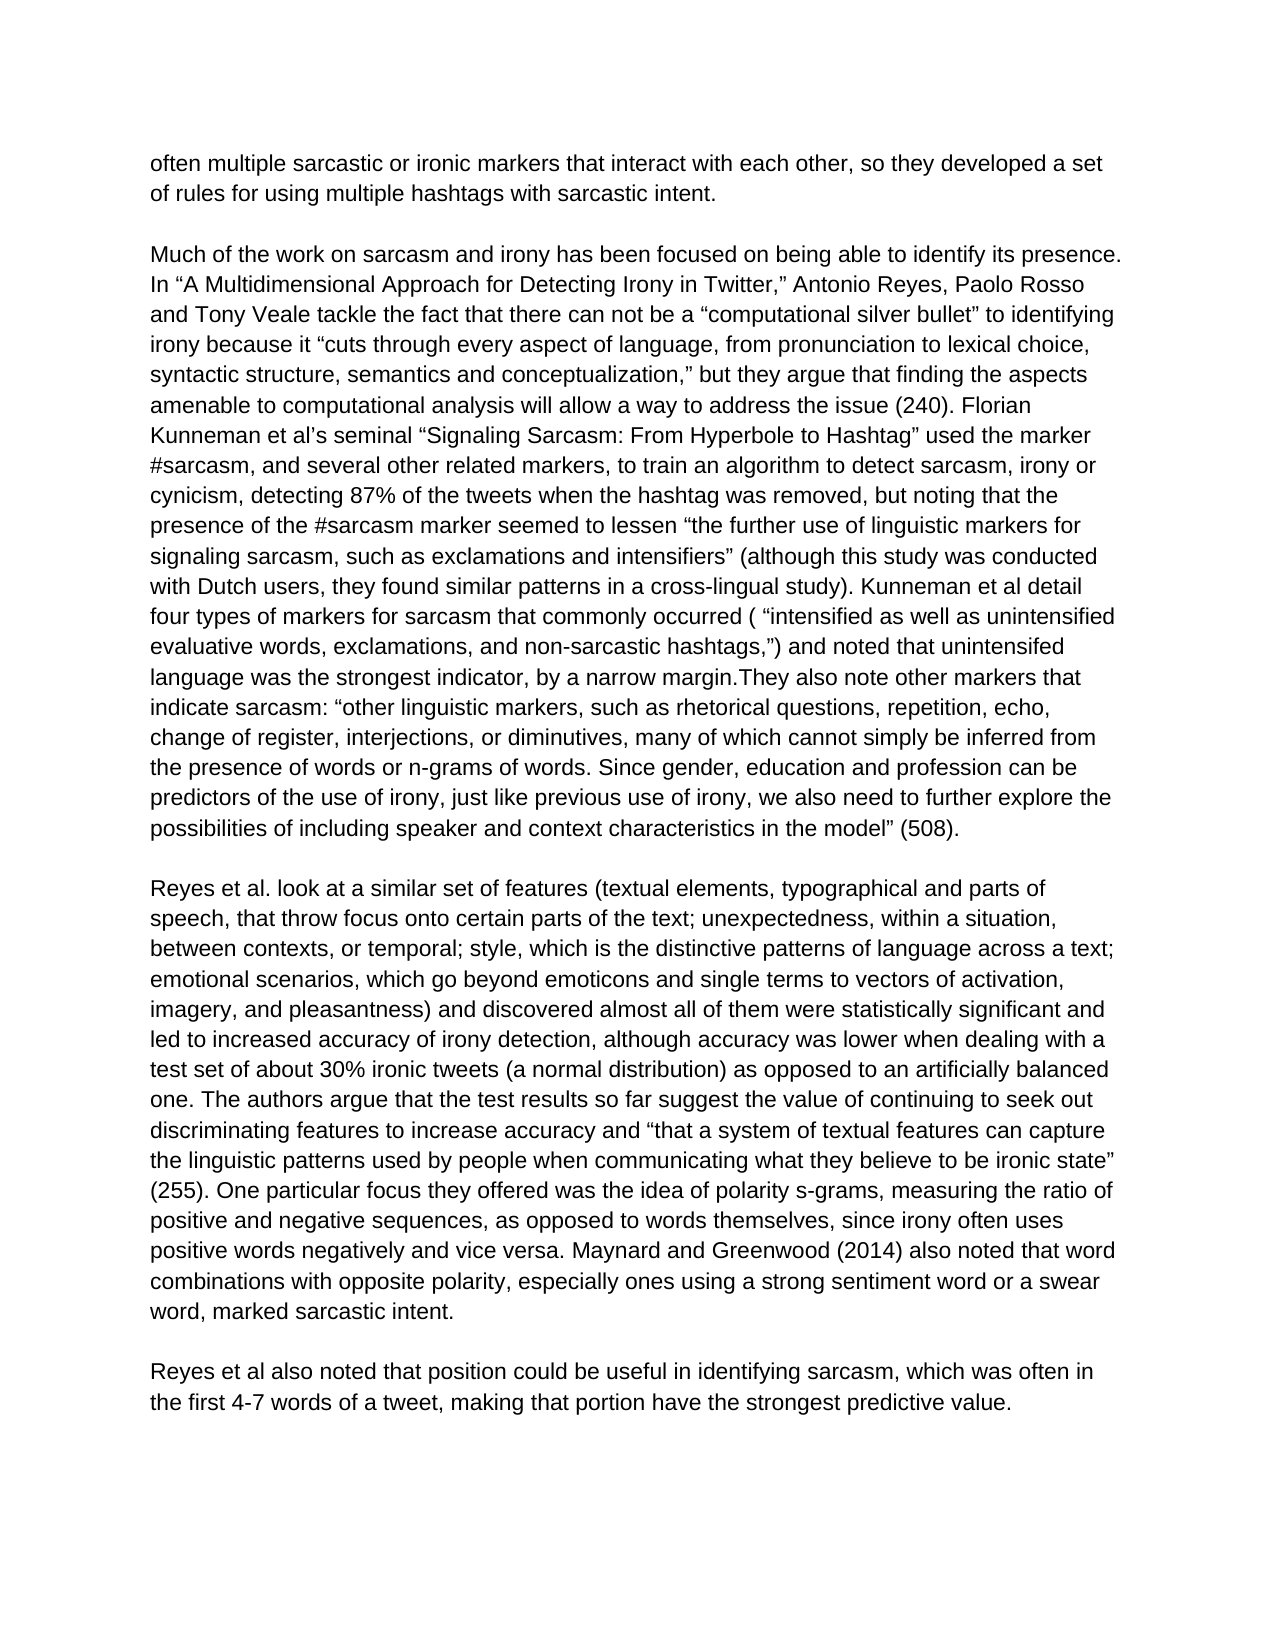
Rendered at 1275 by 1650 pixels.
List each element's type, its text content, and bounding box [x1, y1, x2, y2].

text Reyes et al. look at a similar set of features (textual elements, typographical and parts of speech, that throw focus onto certain parts of the text; unexpectedness, within a situation, between contexts, or temporal; style, which is the distinctive patterns of language across a text; emotional scenarios, which go beyond emoticons and single terms to vectors of activation, imagery, and pleasantness) and discovered almost all of them were statistically significant and led to increased accuracy of irony detection, although accuracy was lower when dealing with a test set of about 30% ironic tweets (a normal distribution) as opposed to an artificially balanced one. The authors argue that the test results so far suggest the value of continuing to seek out discriminating features to increase accuracy and “that a system of textual features can capture the linguistic patterns used by people when communicating what they believe to be ironic state” (255). One particular focus they offered was the idea of polarity s-grams, measuring the ratio of positive and negative sequences, as opposed to words themselves, since irony often uses positive words negatively and vice versa. Maynard and Greenwood (2014) also noted that word combinations with opposite polarity, especially ones using a strong sentiment word or a swear word, marked sarcastic intent. [150, 875, 1125, 1324]
text Much of the work on sarcasm and irony has been focused on being able to identify its presence. In “A Multidimensional Approach for Detecting Irony in Twitter,” Antonio Reyes, Paolo Rosso and Tony Veale tackle the fact that there can not be a “computational silver bullet” to identifying irony because it “cuts through every aspect of language, from pronunciation to lexical choice, syntactic structure, semantics and conceptualization,” but they argue that finding the aspects amenable to computational analysis will allow a way to address the issue (240). Florian Kunneman et al’s seminal “Signaling Sarcasm: From Hyperbole to Hashtag” used the marker #sarcasm, and several other related markers, to train an algorithm to detect sarcasm, irony or cynicism, detecting 87% of the tweets when the hashtag was removed, but noting that the presence of the #sarcasm marker seemed to lessen “the further use of linguistic markers for signaling sarcasm, such as exclamations and intensifiers” (although this study was conducted with Dutch users, they found similar patterns in a cross-lingual study). Kunneman et al detail four types of markers for sarcasm that commonly occurred ( “intensified as well as unintensified evaluative words, exclamations, and non-sarcastic hashtags,”) and noted that unintensifed language was the strongest indicator, by a narrow margin.They also note other markers that indicate sarcasm: “other linguistic markers, such as rhetorical questions, repetition, echo, change of register, interjections, or diminutives, many of which cannot simply be inferred from the presence of words or n-grams of words. Since gender, education and profession can be predictors of the use of irony, just like previous use of irony, we also need to further explore the possibilities of including speaker and context characteristics in the model” (508). [150, 241, 1125, 841]
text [150, 150, 1125, 207]
text Reyes et al also noted that position could be useful in identifying sarcasm, which was often in the first 4-7 words of a tweet, making that portion have the strongest predictive value. [150, 1358, 1125, 1415]
